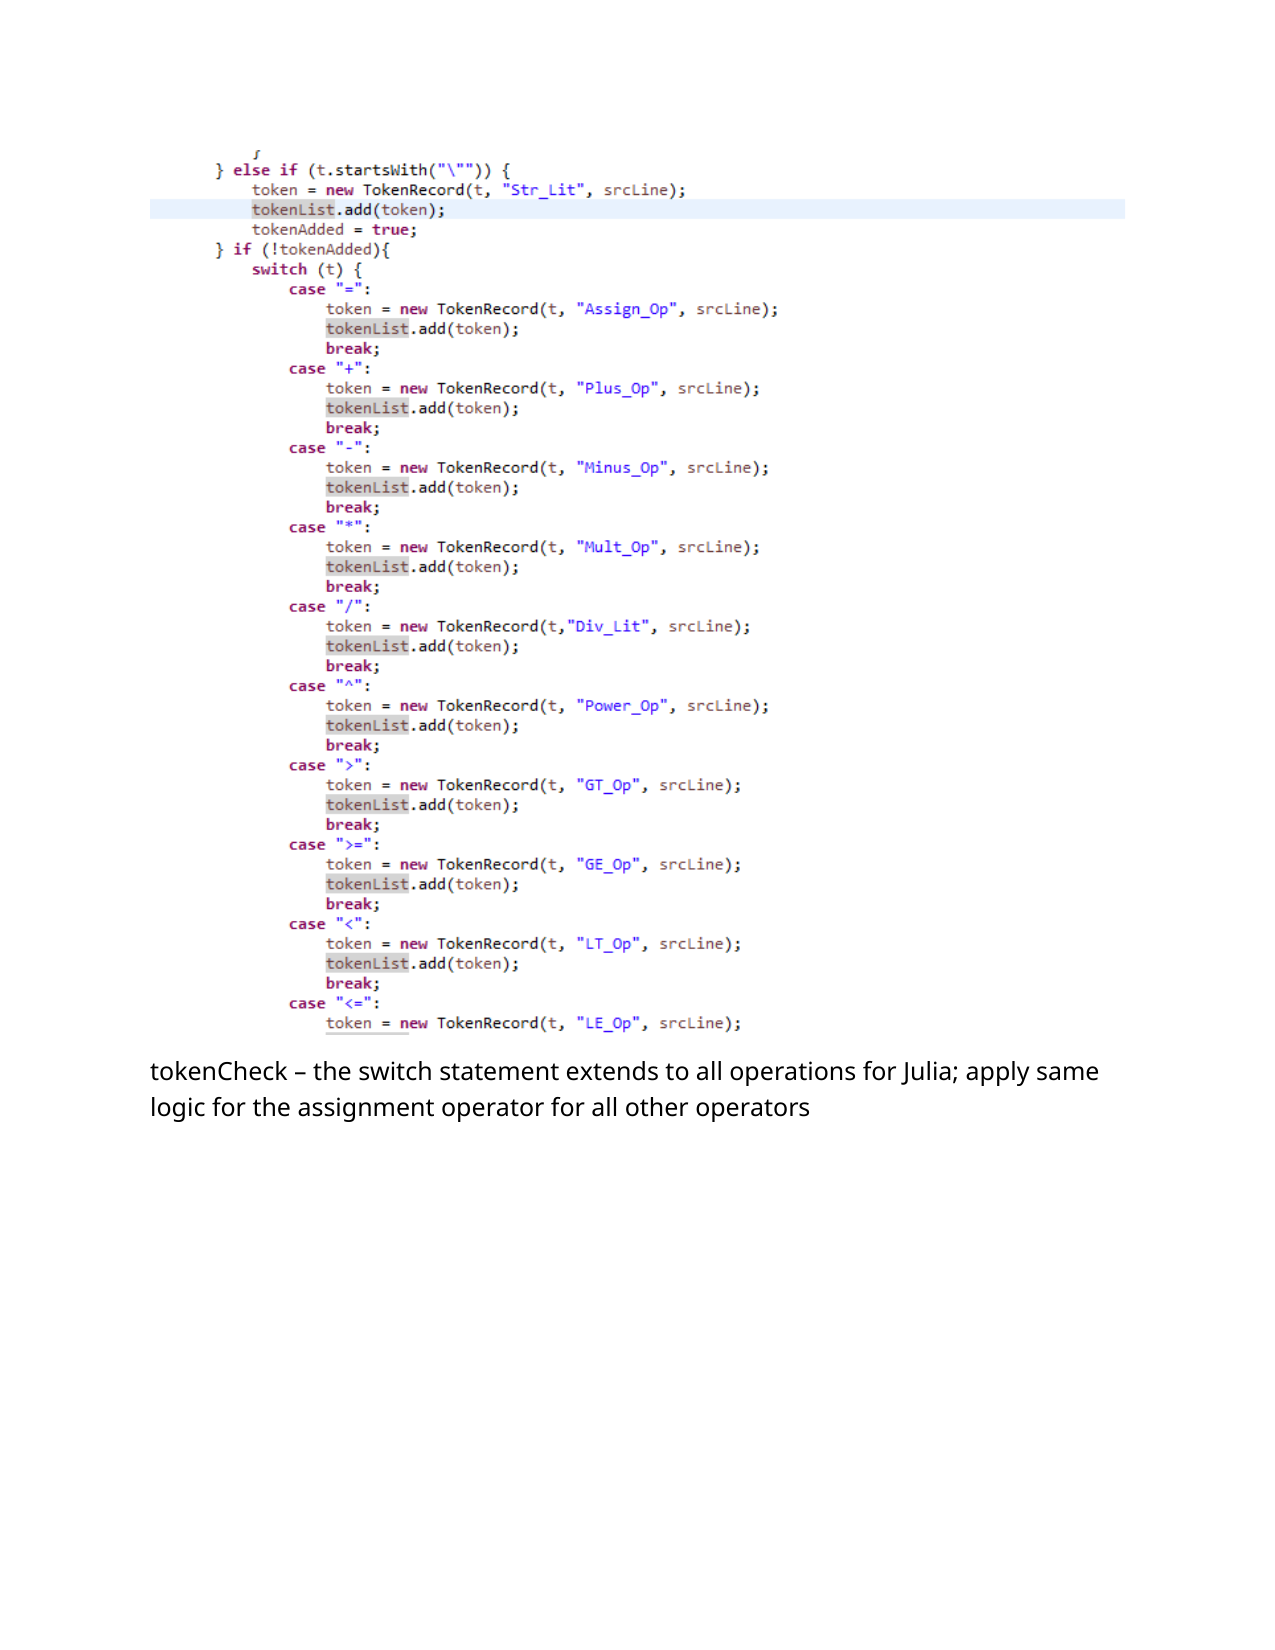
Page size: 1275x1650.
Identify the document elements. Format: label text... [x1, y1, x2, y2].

text tokenCheck – the switch statement extends to all operations for Julia; apply same logic for the assignment operator for all other operators [150, 1053, 1125, 1124]
picture [150, 150, 1125, 1035]
